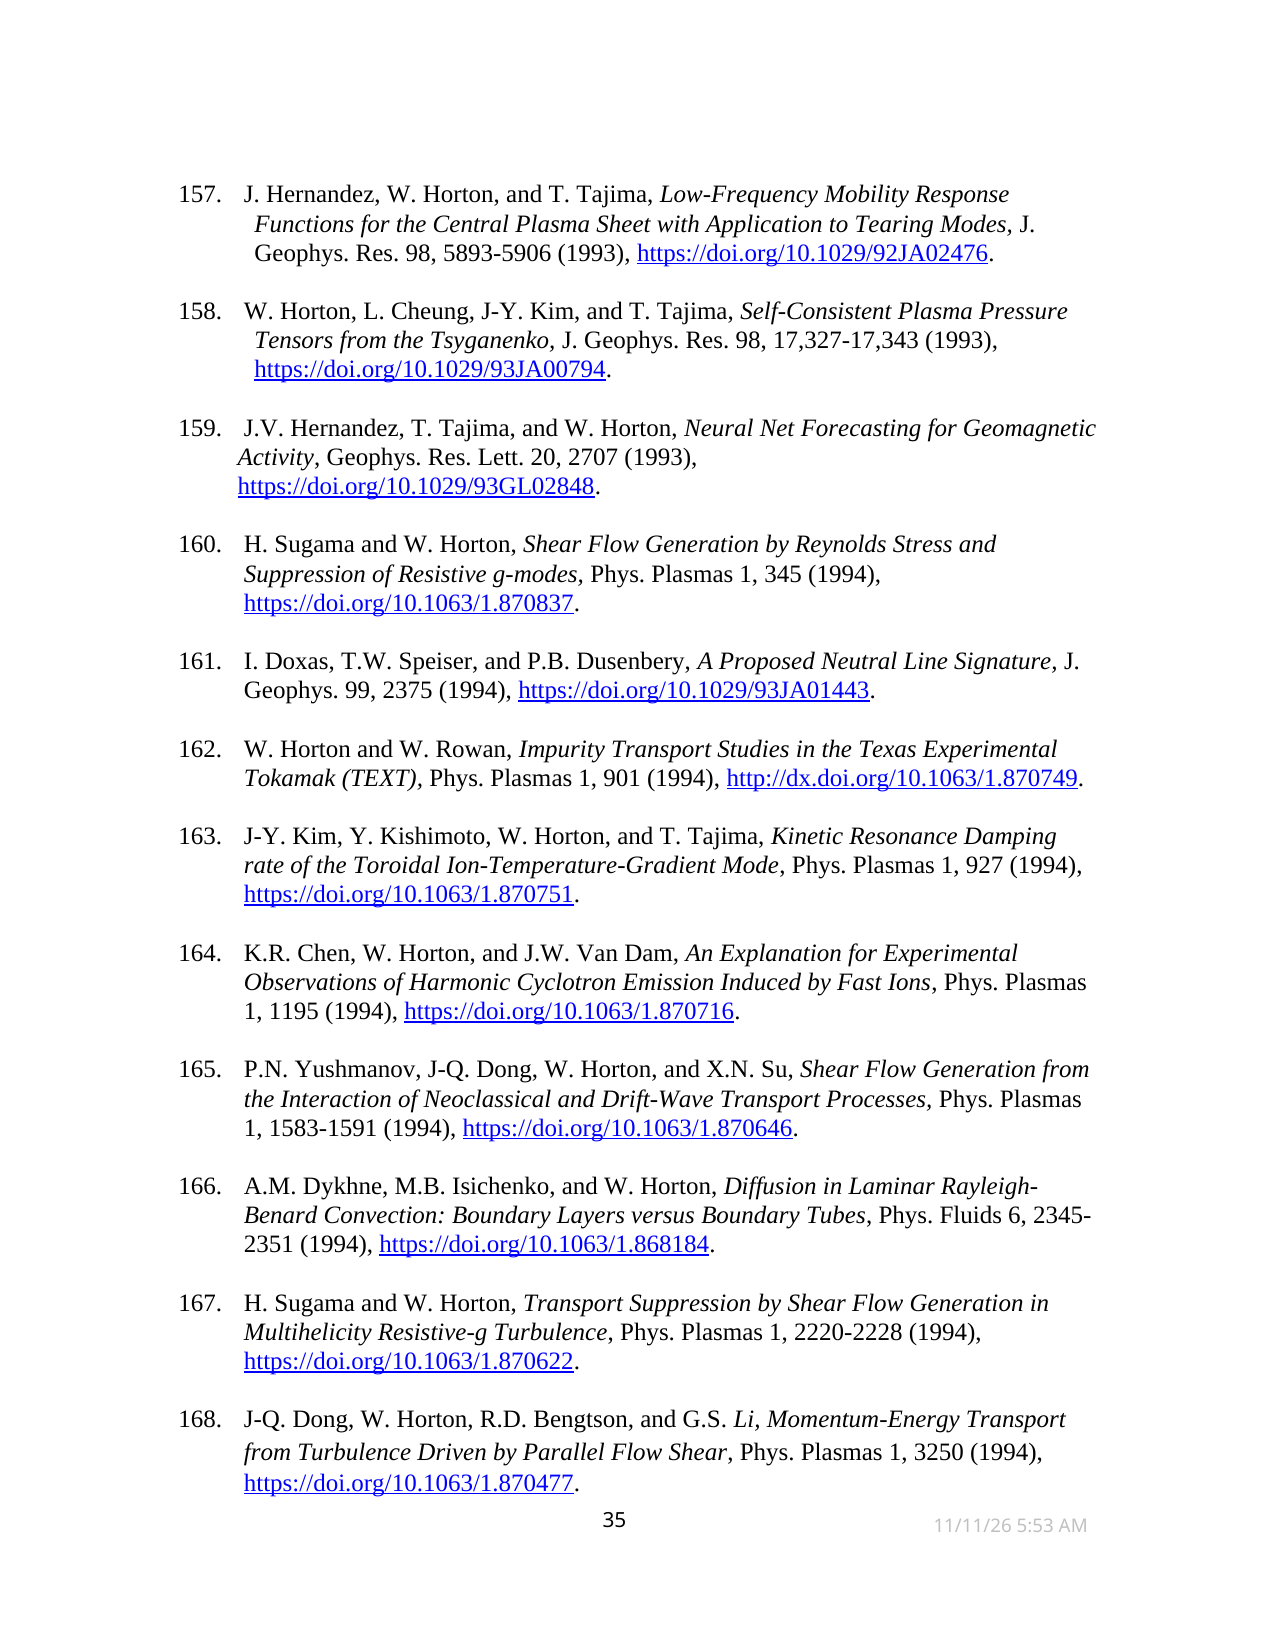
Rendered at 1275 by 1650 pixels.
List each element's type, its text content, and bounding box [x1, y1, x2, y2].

text https://doi.org/10.1063/1.870837. [244, 587, 1097, 617]
text https://doi.org/10.1029/93GL02848. [187, 471, 1097, 500]
text 164. K.R. Chen, W. Horton, and J.W. Van Dam, An Explanation for Experimental Observations of Harmonic Cyclotron Emission Induced by Fast Ions, Phys. Plasmas 1, 1195 (1994), https://doi.org/10.1063/1.870716. [178, 937, 1097, 1025]
list J-Y. Kim, Y. Kishimoto, W. Horton, and T. Tajima, Kinetic Resonance Damping rate of the Toroidal Ion-Temperature-Gradient Mode, Phys. Plasmas 1, 927 (1994), [178, 821, 1097, 879]
text 167. H. Sugama and W. Horton, Transport Suppression by Shear Flow Generation in Multihelicity Resistive-g Turbulence, Phys. Plasmas 1, 2220-2228 (1994), https://doi.org/10.1063/1.870622. [178, 1287, 1097, 1375]
list W. Horton and W. Rowan, Impurity Transport Studies in the Texas Experimental Tokamak (TEXT), Phys. Plasmas 1, 901 (1994), http://dx.doi.org/10.1063/1.870749. [178, 733, 1097, 792]
text Activity, Geophys. Res. Lett. 20, 2707 (1993), [187, 442, 1097, 471]
list H. Sugama and W. Horton, Shear Flow Generation by Reynolds Stress and Suppression of Resistive g-modes, Phys. Plasmas 1, 345 (1994), [178, 529, 1097, 587]
list I. Doxas, T.W. Speiser, and P.B. Dusenbery, A Proposed Neutral Line Signature, J. Geophys. 99, 2375 (1994), https://doi.org/10.1029/93JA01443. [178, 646, 1097, 704]
text 165. P.N. Yushmanov, J-Q. Dong, W. Horton, and X.N. Su, Shear Flow Generation from the Interaction of Neoclassical and Drift-Wave Transport Processes, Phys. Plasmas 1, 1583-1591 (1994), https://doi.org/10.1063/1.870646. [178, 1054, 1097, 1142]
text 166. A.M. Dykhne, M.B. Isichenko, and W. Horton, Diffusion in Laminar Rayleigh-Benard Convection: Boundary Layers versus Boundary Tubes, Phys. Fluids 6, 2345-2351 (1994), https://doi.org/10.1063/1.868184. [178, 1171, 1097, 1258]
list W. Horton, L. Cheung, J-Y. Kim, and T. Tajima, Self-Consistent Plasma Pressure Tensors from the Tsyganenko, J. Geophys. Res. 98, 17,327-17,343 (1993), https://doi.org/10.1029/93JA00794. [178, 296, 1097, 383]
list J. Hernandez, W. Horton, and T. Tajima, Low-Frequency Mobility Response Functions for the Central Plasma Sheet with Application to Tearing Modes, J. Geophys. Res. 98, 5893-5906 (1993), https://doi.org/10.1029/92JA02476. [178, 179, 1097, 267]
text https://doi.org/10.1063/1.870751. [244, 879, 1097, 908]
text 168. J-Q. Dong, W. Horton, R.D. Bengtson, and G.S. Li, Momentum-Energy Transport from Turbulence Driven by Parallel Flow Shear, Phys. Plasmas 1, 3250 (1994), https://doi.org/10.1063/1.870477. [178, 1404, 1097, 1497]
list J.V. Hernandez, T. Tajima, and W. Horton, Neural Net Forecasting for Geomagnetic [178, 412, 1097, 442]
